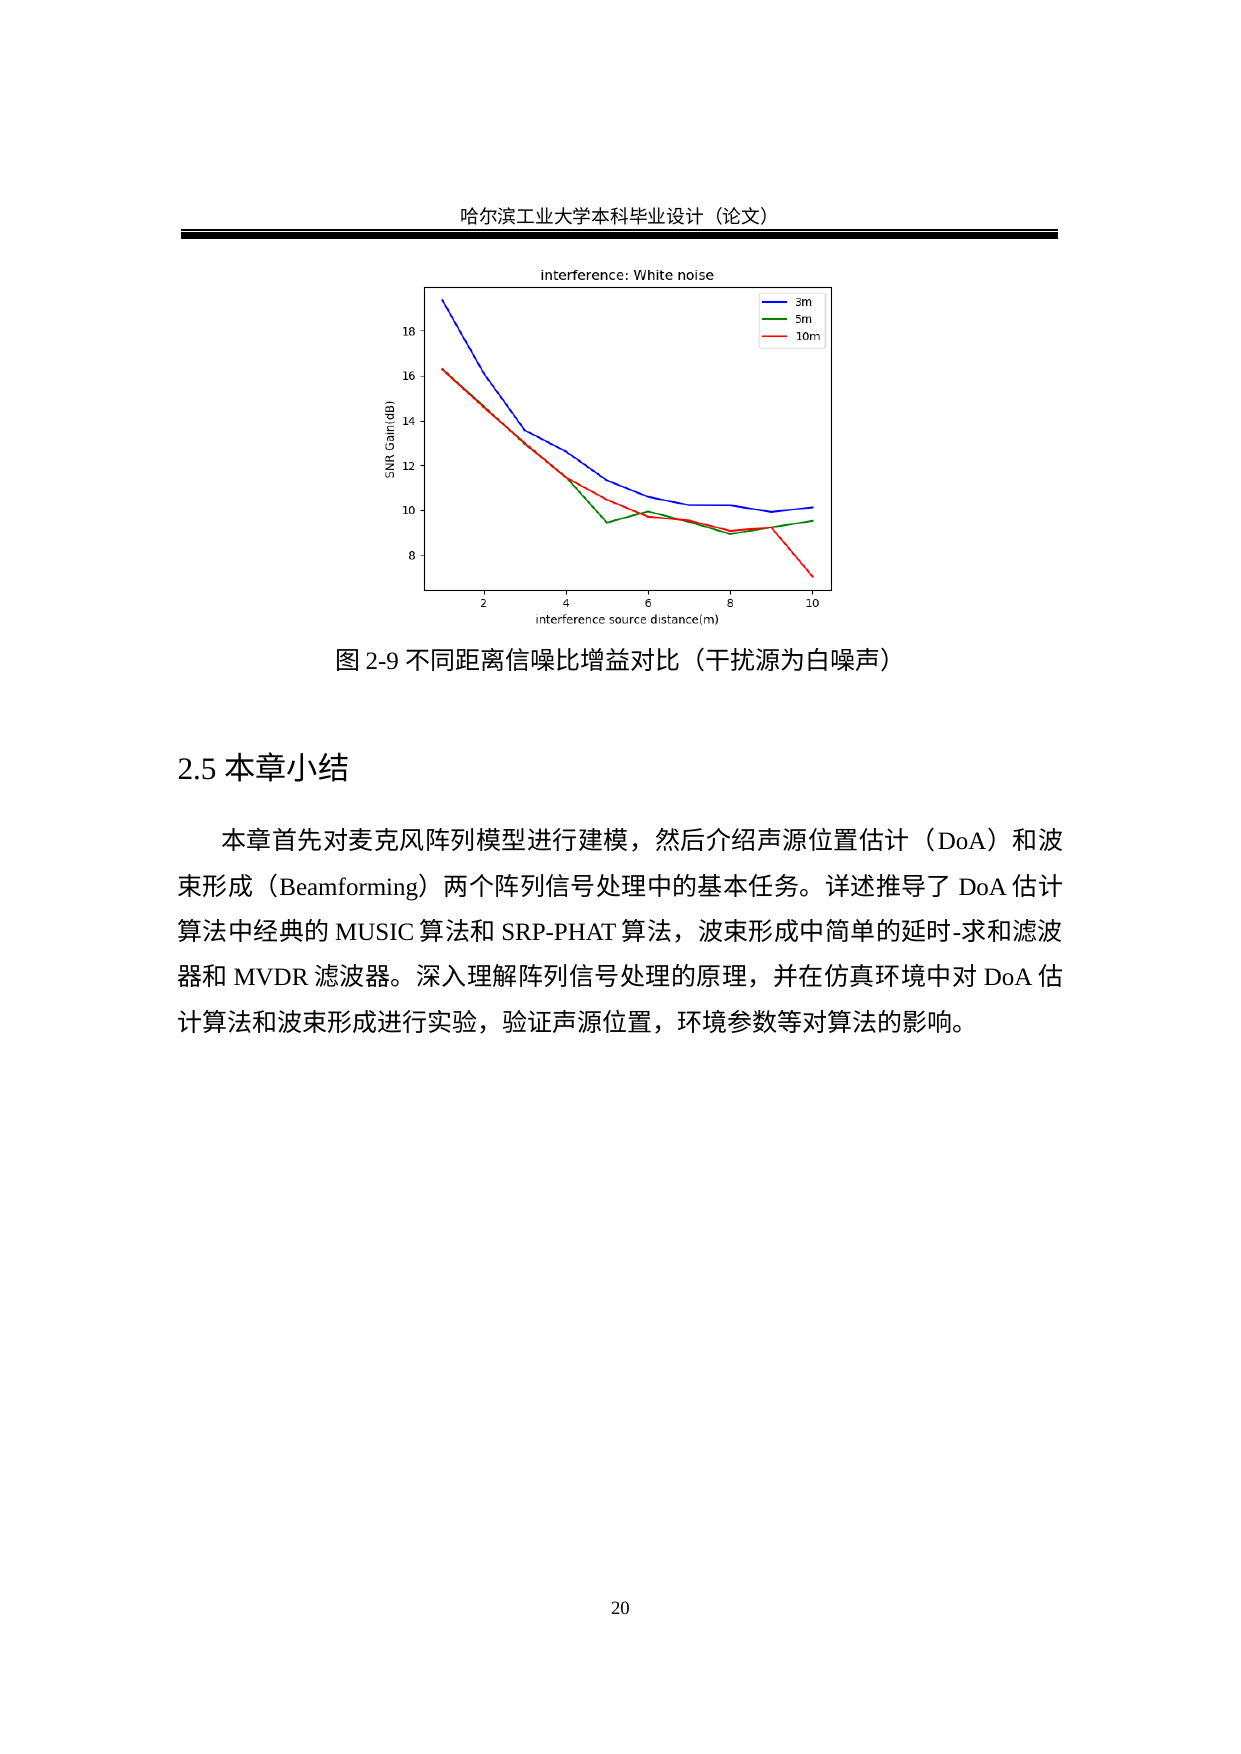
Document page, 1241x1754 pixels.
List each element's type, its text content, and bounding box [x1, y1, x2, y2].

text 2.5 本章小结 [177, 743, 1063, 788]
text 本章首先对麦克风阵列模型进行建模，然后介绍声源位置估计（DoA）和波束形成（Beamforming）两个阵列信号处理中的基本任务。详述推导了DoA估计算法中经典的MUSIC算法和SRP-PHAT算法，波束形成中简单的延时-求和滤波器和MVDR滤波器。深入理解阵列信号处理的原理，并在仿真环境中对DoA估计算法和波束形成进行实验，验证声源位置，环境参数等对算法的影响。 [177, 821, 1063, 1038]
text 图2-9 不同距离信噪比增益对比（干扰源为白噪声） [177, 640, 1063, 676]
picture [358, 240, 883, 633]
